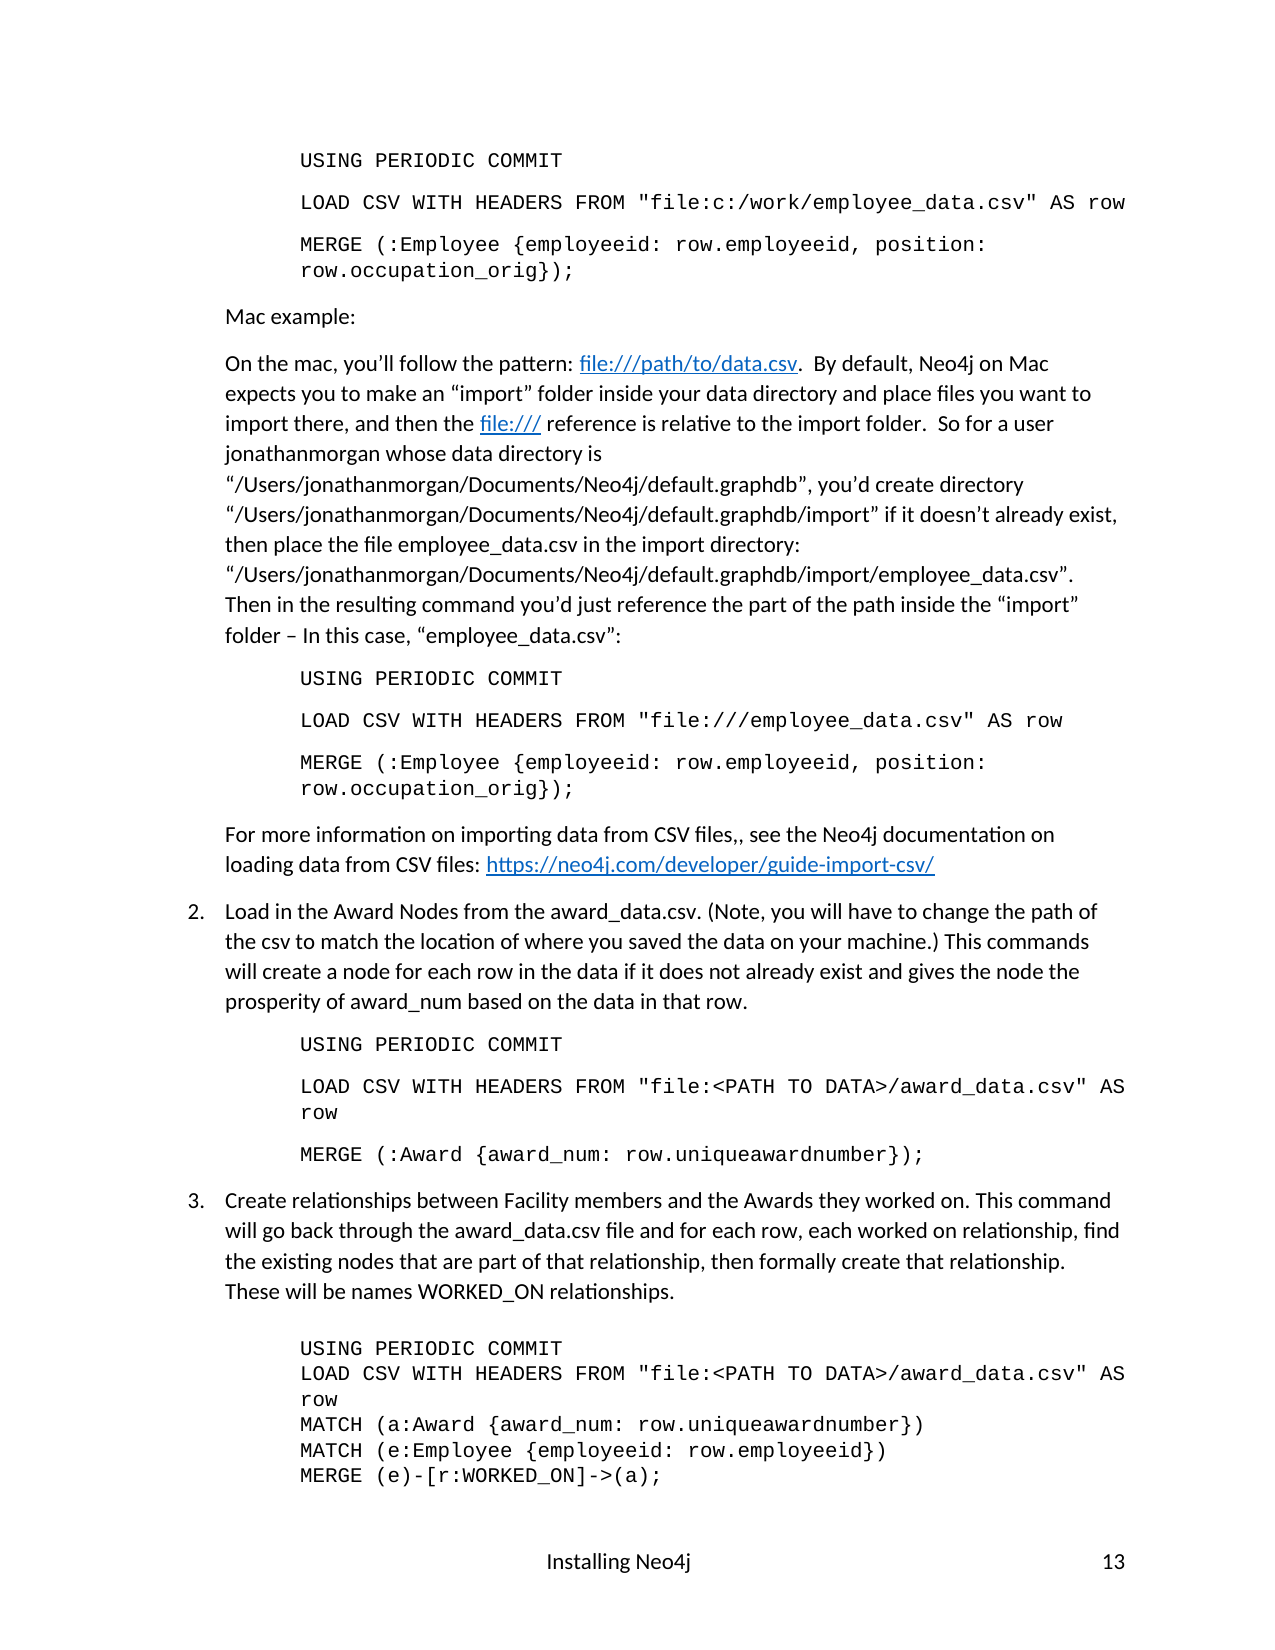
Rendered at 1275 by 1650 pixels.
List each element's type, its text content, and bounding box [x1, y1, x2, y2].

text LOAD CSV WITH HEADERS FROM "file:c:/work/employee_data.csv" AS row [300, 192, 1125, 216]
text USING PERIODIC COMMIT [300, 1034, 1125, 1058]
text USING PERIODIC COMMIT [300, 150, 1125, 174]
list Load in the Award Nodes from the award_data.csv. (Note, you will have to change the path of the csv to match the location of where you saved the data on your machine.) This commands will create a node for each row in the data if it does not already exist and gives the node the prosperity of award_num based on the data in that row. [187, 897, 1125, 1016]
text LOAD CSV WITH HEADERS FROM "file:///employee_data.csv" AS row [300, 710, 1125, 733]
list MATCH (e:Employee {employeeid: row.employeeid}) [300, 1439, 1125, 1463]
list MATCH (a:Award {award_num: row.uniqueawardnumber}) [300, 1414, 1125, 1438]
list Create relationships between Facility members and the Awards they worked on. This command will go back through the award_data.csv file and for each row, each worked on relationship, find the existing nodes that are part of that relationship, then formally create that relationship. These will be names WORKED_ON relationships. [187, 1186, 1125, 1305]
list LOAD CSV WITH HEADERS FROM "file:<PATH TO DATA>/award_data.csv" AS row [300, 1363, 1125, 1412]
text For more information on importing data from CSV files,, see the Neo4j documentation on loading data from CSV files: https://neo4j.com/developer/guide-import-csv/ [225, 820, 1125, 878]
text Mac example: [150, 302, 1125, 330]
text MERGE (:Employee {employeeid: row.employeeid, position: row.occupation_orig}); [300, 234, 1125, 283]
text MERGE (:Award {award_num: row.uniqueawardnumber}); [300, 1144, 1125, 1168]
text On the mac, you’ll follow the pattern: file:///path/to/data.csv. By default, Neo4j on Mac expects you to make an “import” folder inside your data directory and place files you want to import there, and then the file:/// reference is relative to the import folder. So for a user jonathanmorgan whose data directory is “/Users/jonathanmorgan/Documents/Neo4j/default.graphdb”, you’d create directory “/Users/jonathanmorgan/Documents/Neo4j/default.graphdb/import” if it doesn’t already exist, then place the file employee_data.csv in the import directory: “/Users/jonathanmorgan/Documents/Neo4j/default.graphdb/import/employee_data.csv”. Then in the resulting command you’d just reference the part of the path inside the “import” folder – In this case, “employee_data.csv”: [225, 349, 1125, 649]
text MERGE (:Employee {employeeid: row.employeeid, position: row.occupation_orig}); [300, 752, 1125, 801]
text LOAD CSV WITH HEADERS FROM "file:<PATH TO DATA>/award_data.csv" AS row [300, 1077, 1125, 1126]
text USING PERIODIC COMMIT [300, 668, 1125, 691]
list MERGE (e)-[r:WORKED_ON]->(a); [300, 1465, 1125, 1489]
list USING PERIODIC COMMIT [300, 1337, 1125, 1361]
